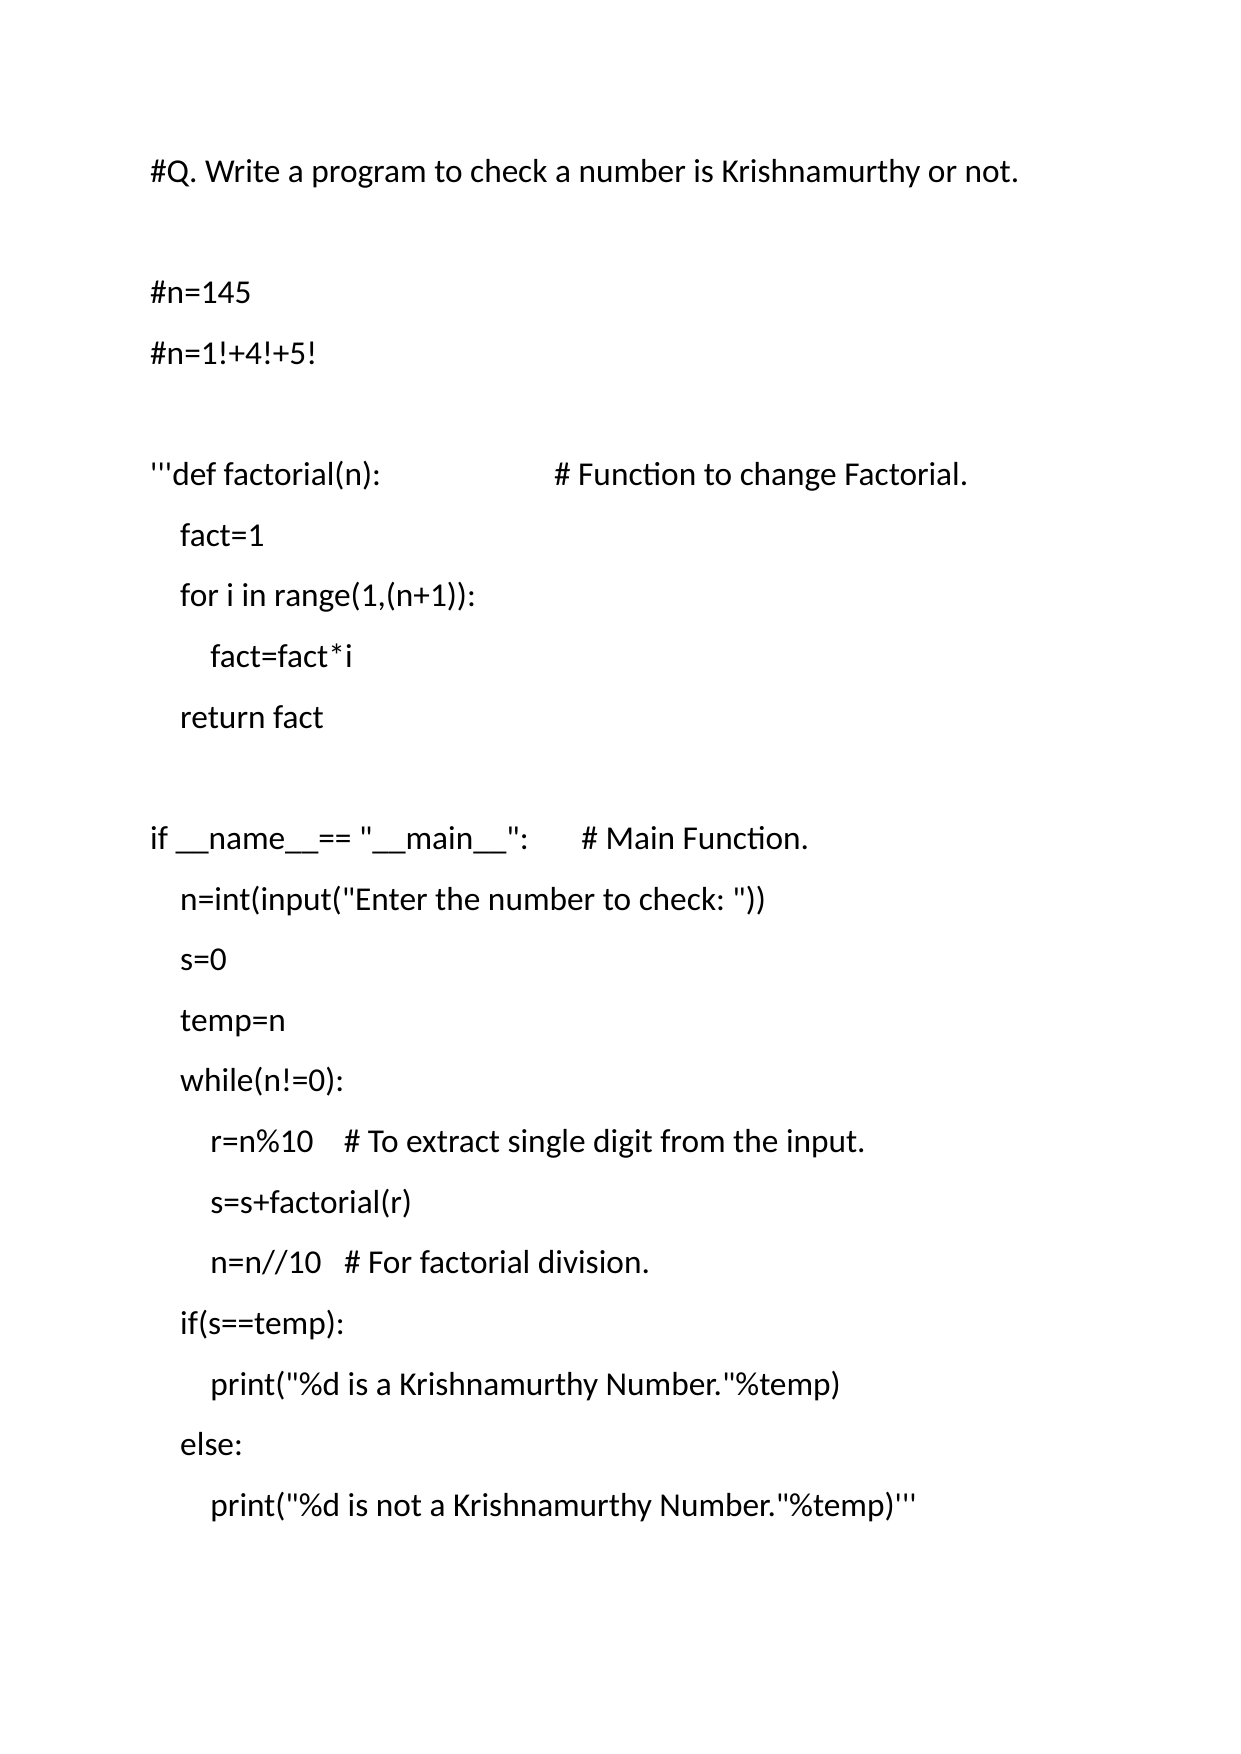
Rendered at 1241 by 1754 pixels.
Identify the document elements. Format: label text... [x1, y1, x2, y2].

text return fact [150, 696, 1090, 736]
text print("%d is a Krishnamurthy Number."%temp) [150, 1362, 1090, 1403]
text for i in range(1,(n+1)): [150, 574, 1090, 615]
text while(n!=0): [150, 1059, 1090, 1100]
text temp=n [150, 999, 1090, 1039]
text fact=fact*i [150, 635, 1090, 676]
text if(s==temp): [150, 1302, 1090, 1343]
text else: [150, 1423, 1090, 1464]
text #Q. Write a program to check a number is Krishnamurthy or not. [150, 150, 1090, 191]
text n=n//10 # For factorial division. [150, 1241, 1090, 1282]
text s=0 [150, 938, 1090, 979]
text s=s+factorial(r) [150, 1181, 1090, 1221]
text #n=145 [150, 271, 1090, 312]
text fact=1 [150, 514, 1090, 554]
text r=n%10 # To extract single digit from the input. [150, 1120, 1090, 1161]
text '''def factorial(n): # Function to change Factorial. [150, 453, 1090, 494]
text #n=1!+4!+5! [150, 332, 1090, 373]
text n=int(input("Enter the number to check: ")) [150, 877, 1090, 918]
text print("%d is not a Krishnamurthy Number."%temp)''' [150, 1484, 1090, 1524]
text if __name__== "__main__": # Main Function. [150, 817, 1090, 858]
